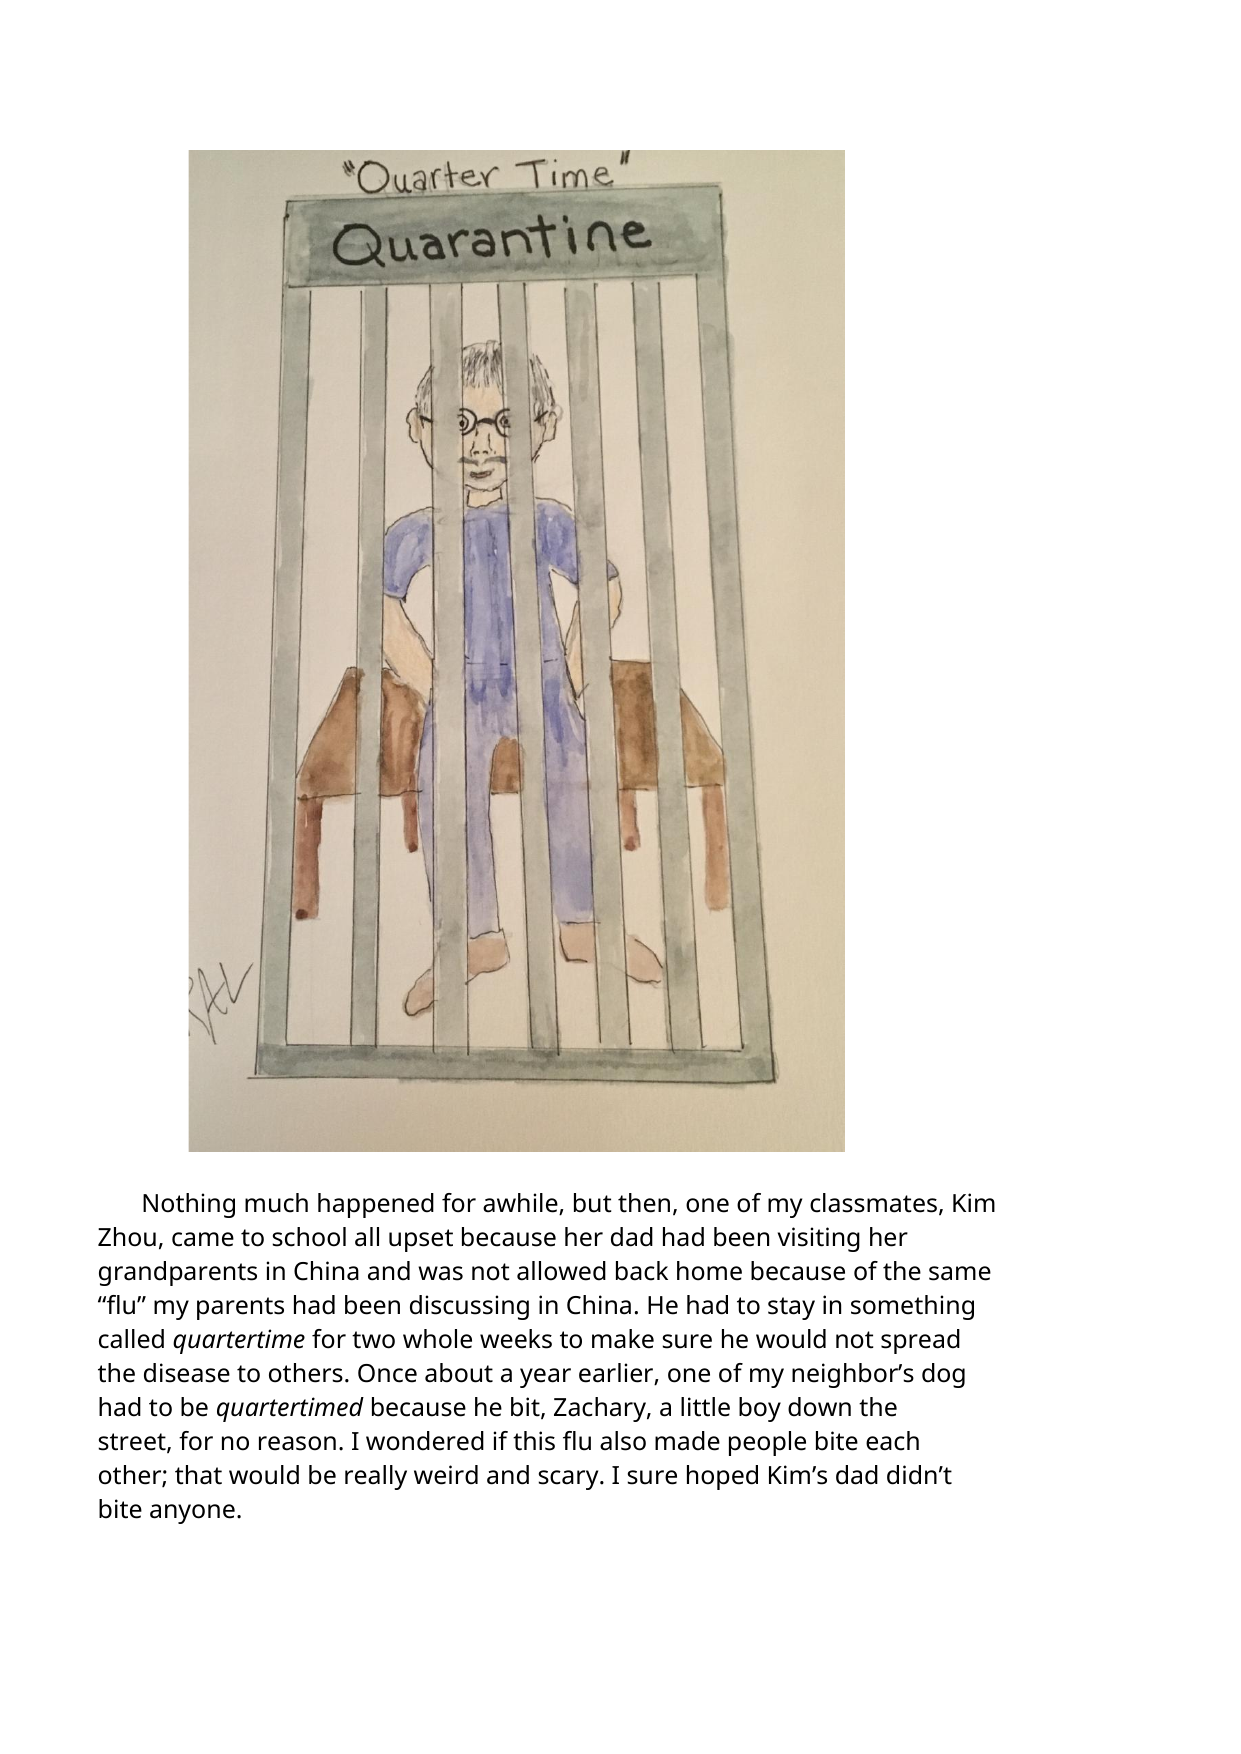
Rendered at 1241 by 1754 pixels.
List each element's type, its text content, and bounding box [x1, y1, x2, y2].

picture [188, 150, 845, 1152]
text had to be quartertimed because he bit, Zachary, a little boy down the [97, 1390, 1188, 1424]
text Zhou, came to school all upset because her dad had been visiting her [97, 1219, 1188, 1254]
text Nothing much happened for awhile, but then, one of my classmates, Kim [97, 1186, 1188, 1219]
text the disease to others. Once about a year earlier, one of my neighbor’s dog [97, 1356, 1188, 1390]
text bite anyone. [97, 1492, 1188, 1526]
text called quartertime for two whole weeks to make sure he would not spread [97, 1322, 1188, 1356]
text grandparents in China and was not allowed back home because of the same [97, 1254, 1188, 1288]
text other; that would be really weird and scary. I sure hoped Kim’s dad didn’t [97, 1458, 1188, 1492]
text “flu” my parents had been discussing in China. He had to stay in something [97, 1288, 1188, 1322]
text street, for no reason. I wondered if this flu also made people bite each [97, 1424, 1188, 1458]
